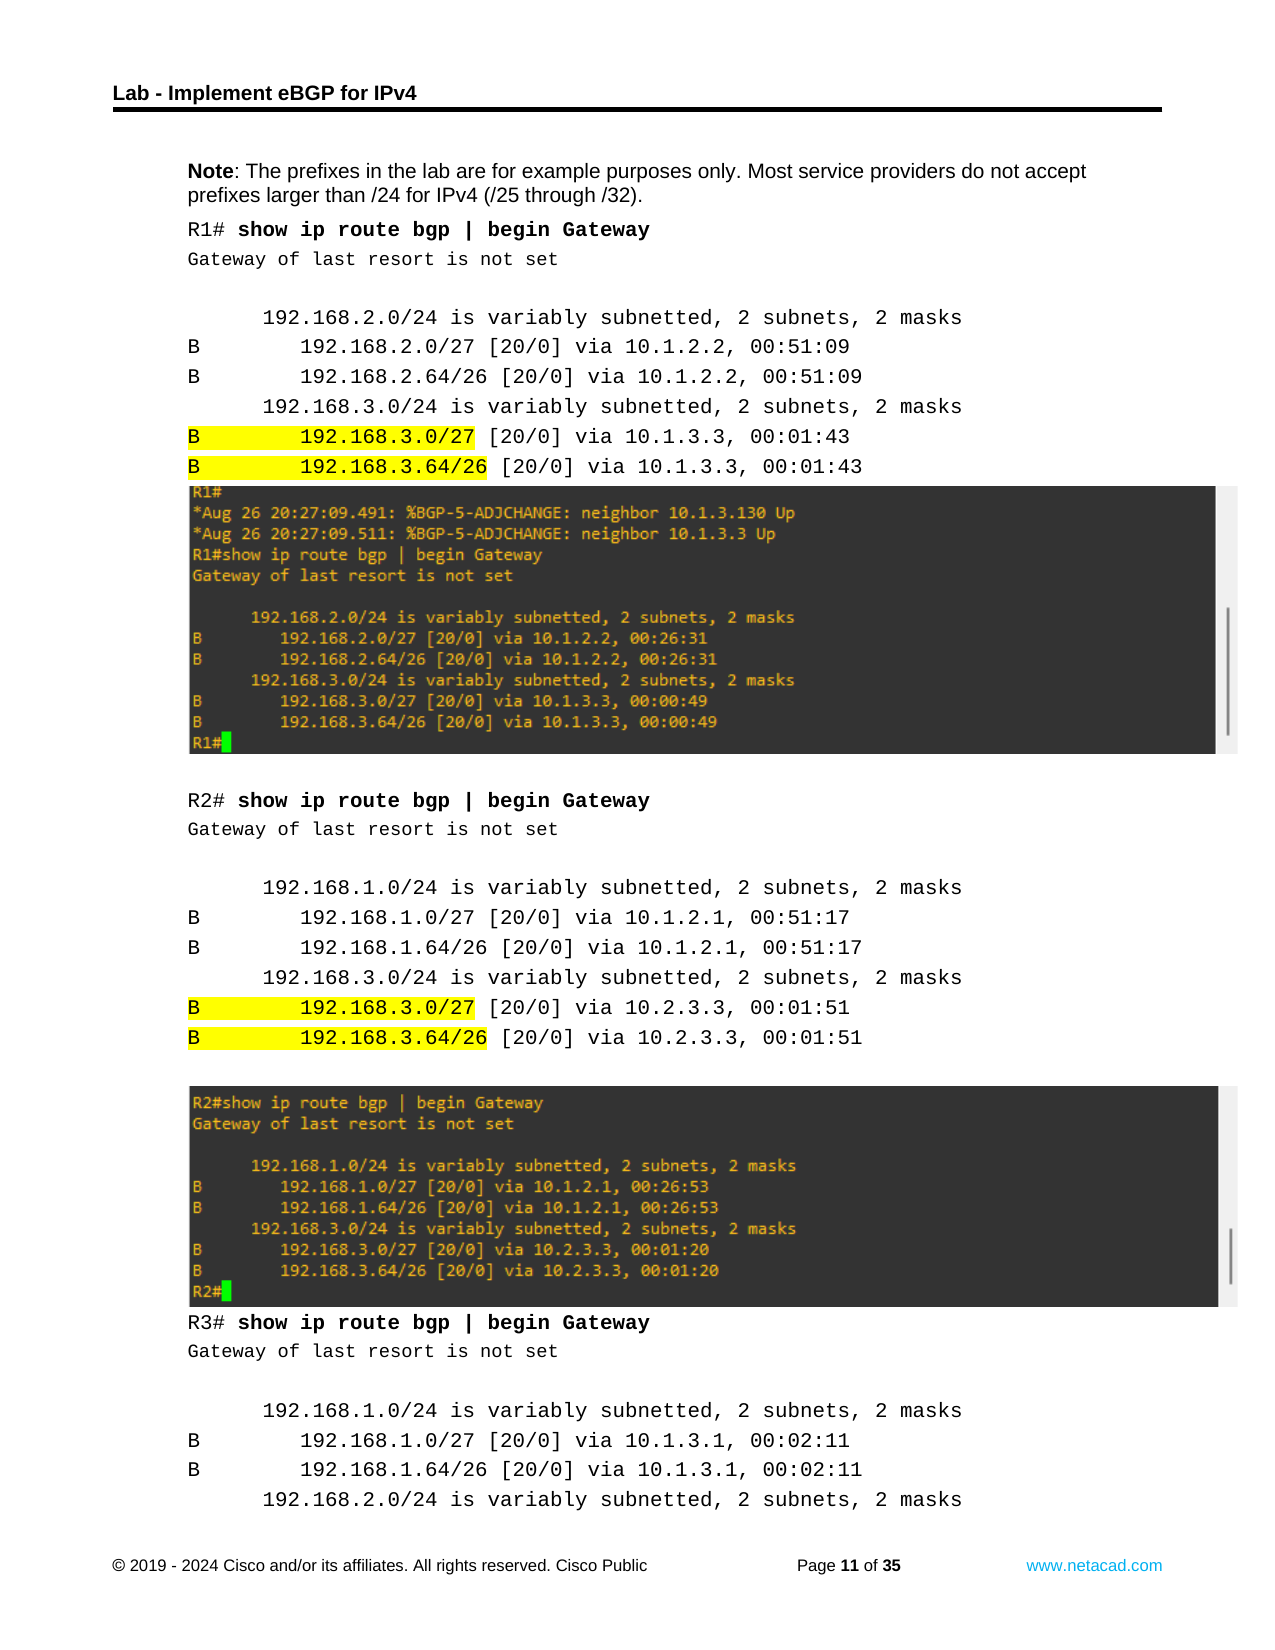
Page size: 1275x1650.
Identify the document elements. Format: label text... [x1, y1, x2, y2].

text R3# show ip route bgp | begin Gateway [187, 1312, 1162, 1336]
text 192.168.1.0/24 is variably subnetted, 2 subnets, 2 masks [187, 1400, 1162, 1423]
text R2# show ip route bgp | begin Gateway [187, 790, 1162, 813]
picture [187, 486, 1238, 754]
text B 192.168.2.64/26 [20/0] via 10.1.2.2, 00:51:09 [187, 366, 1162, 390]
text B 192.168.1.64/26 [20/0] via 10.1.3.1, 00:02:11 [187, 1459, 1162, 1483]
text Gateway of last resort is not set [187, 1342, 1162, 1363]
text R1# show ip route bgp | begin Gateway [187, 219, 1162, 243]
text 192.168.3.0/24 is variably subnetted, 2 subnets, 2 masks [187, 967, 1162, 991]
picture [187, 1086, 1238, 1307]
text 192.168.3.0/24 is variably subnetted, 2 subnets, 2 masks [187, 396, 1162, 420]
text 192.168.2.0/24 is variably subnetted, 2 subnets, 2 masks [187, 307, 1162, 330]
text B 192.168.3.64/26 [20/0] via 10.2.3.3, 00:01:51 [487, 1027, 1162, 1050]
text 192.168.1.0/24 is variably subnetted, 2 subnets, 2 masks [187, 877, 1162, 901]
text B 192.168.3.64/26 [20/0] via 10.1.3.3, 00:01:43 [487, 456, 1162, 480]
text B 192.168.2.0/27 [20/0] via 10.1.2.2, 00:51:09 [187, 337, 1162, 360]
text Gateway of last resort is not set [187, 249, 1162, 271]
text B 192.168.3.0/27 [20/0] via 10.1.3.3, 00:01:43 [475, 426, 1162, 450]
text B 192.168.1.0/27 [20/0] via 10.1.2.1, 00:51:17 [187, 907, 1162, 931]
text B 192.168.1.64/26 [20/0] via 10.1.2.1, 00:51:17 [187, 937, 1162, 961]
text B 192.168.1.0/27 [20/0] via 10.1.3.1, 00:02:11 [187, 1429, 1162, 1453]
text 192.168.2.0/24 is variably subnetted, 2 subnets, 2 masks [187, 1489, 1162, 1513]
text Gateway of last resort is not set [187, 820, 1162, 841]
text B 192.168.3.0/27 [20/0] via 10.2.3.3, 00:01:51 [475, 997, 1162, 1020]
list Note: The prefixes in the lab are for example purposes only. Most service providers do not accept prefixes larger than /24 for IPv4 (/25 through /32). [187, 159, 1162, 207]
